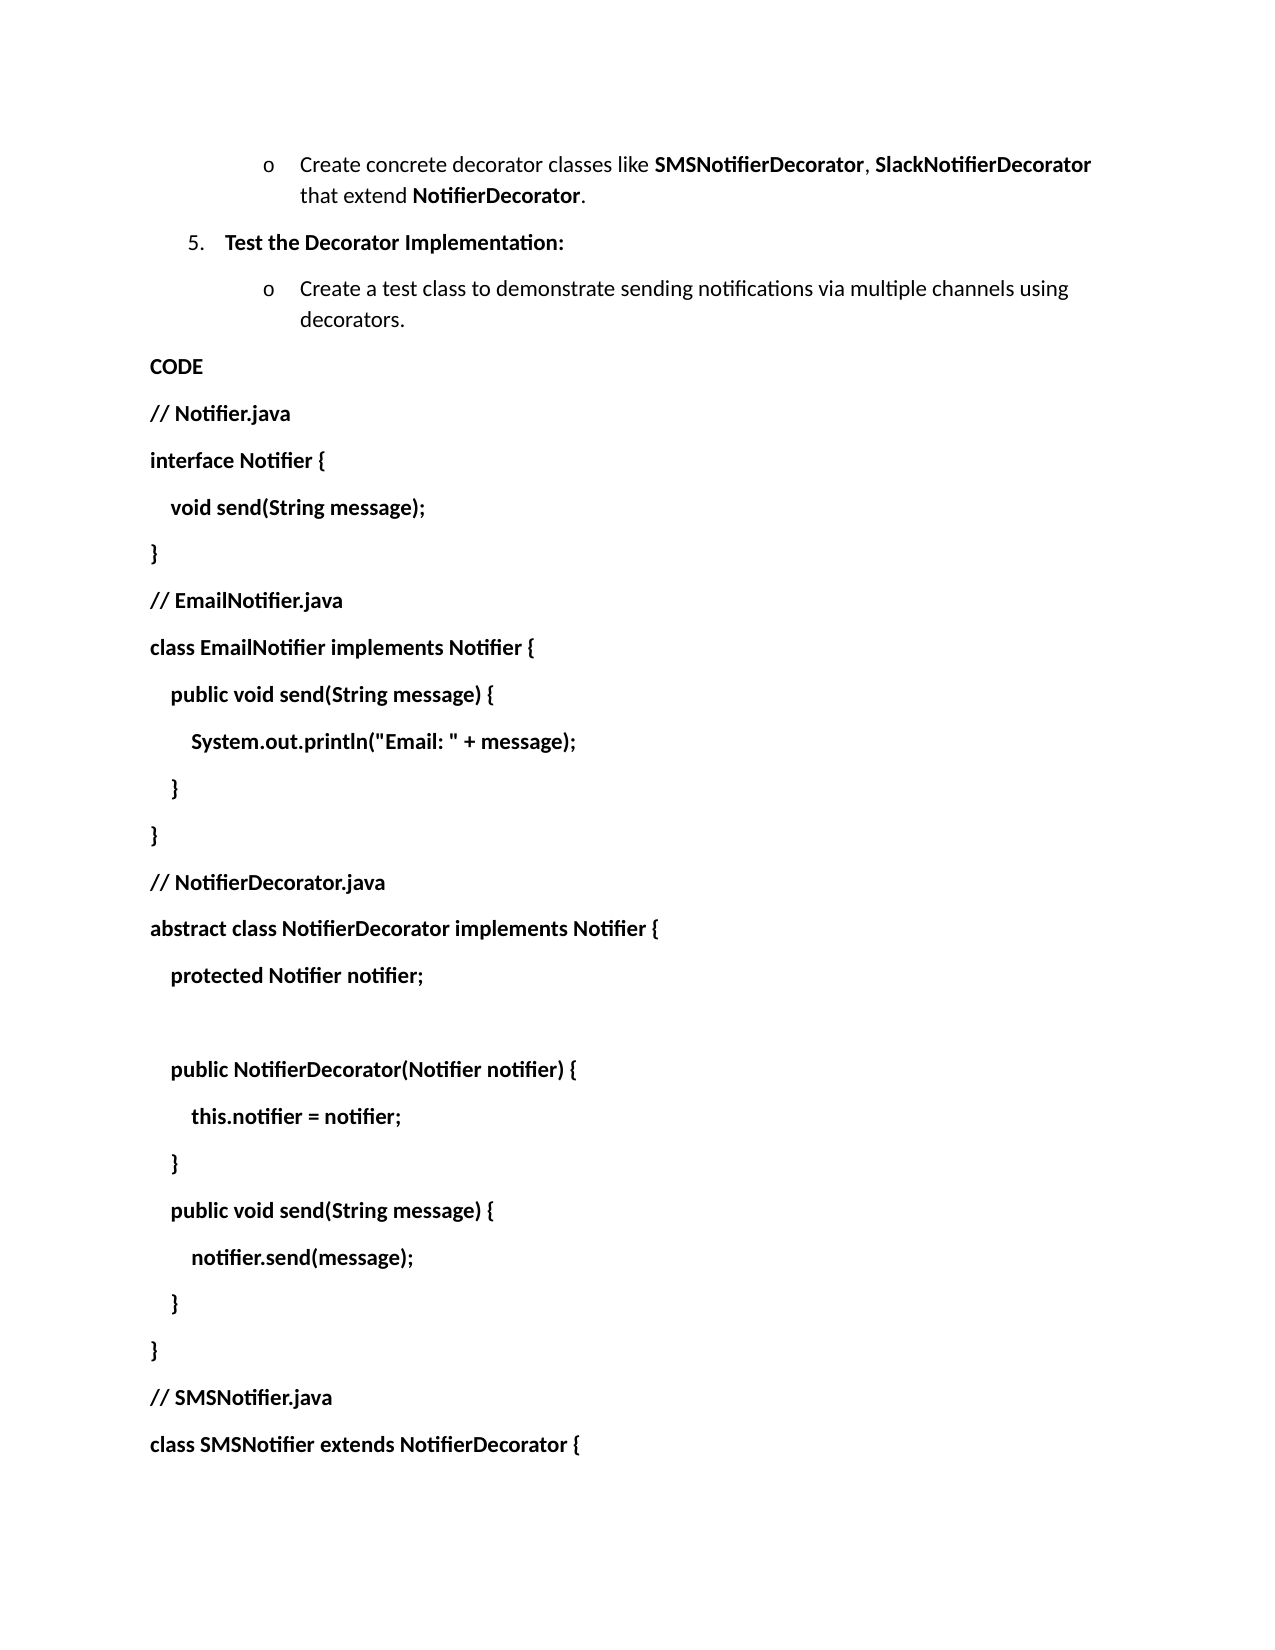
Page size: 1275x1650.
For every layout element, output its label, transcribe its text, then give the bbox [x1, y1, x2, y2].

text // Notifier.java [150, 399, 1125, 427]
text // SMSNotifier.java [150, 1383, 1125, 1411]
text System.out.println("Email: " + message); [150, 727, 1125, 755]
text // NotifierDecorator.java [150, 868, 1125, 896]
text notifier.send(message); [150, 1243, 1125, 1271]
text } [150, 1149, 1125, 1177]
text } [150, 1289, 1125, 1318]
text this.notifier = notifier; [150, 1102, 1125, 1130]
list Create concrete decorator classes like SMSNotifierDecorator, SlackNotifierDecorator that extend NotifierDecorator. [262, 150, 1125, 209]
text } [150, 821, 1125, 849]
text } [150, 539, 1125, 568]
text public NotifierDecorator(Notifier notifier) { [150, 1055, 1125, 1083]
list Test the Decorator Implementation: [187, 228, 1125, 256]
text CODE [150, 352, 1125, 380]
text abstract class NotifierDecorator implements Notifier { [150, 914, 1125, 943]
text public void send(String message) { [150, 1196, 1125, 1224]
text public void send(String message) { [150, 680, 1125, 708]
list Create a test class to demonstrate sending notifications via multiple channels using decorators. [262, 274, 1125, 333]
text class SMSNotifier extends NotifierDecorator { [150, 1430, 1125, 1458]
text } [150, 1336, 1125, 1364]
text class EmailNotifier implements Notifier { [150, 633, 1125, 661]
text // EmailNotifier.java [150, 586, 1125, 614]
text protected Notifier notifier; [150, 961, 1125, 989]
text void send(String message); [150, 493, 1125, 521]
text interface Notifier { [150, 446, 1125, 474]
text } [150, 774, 1125, 802]
